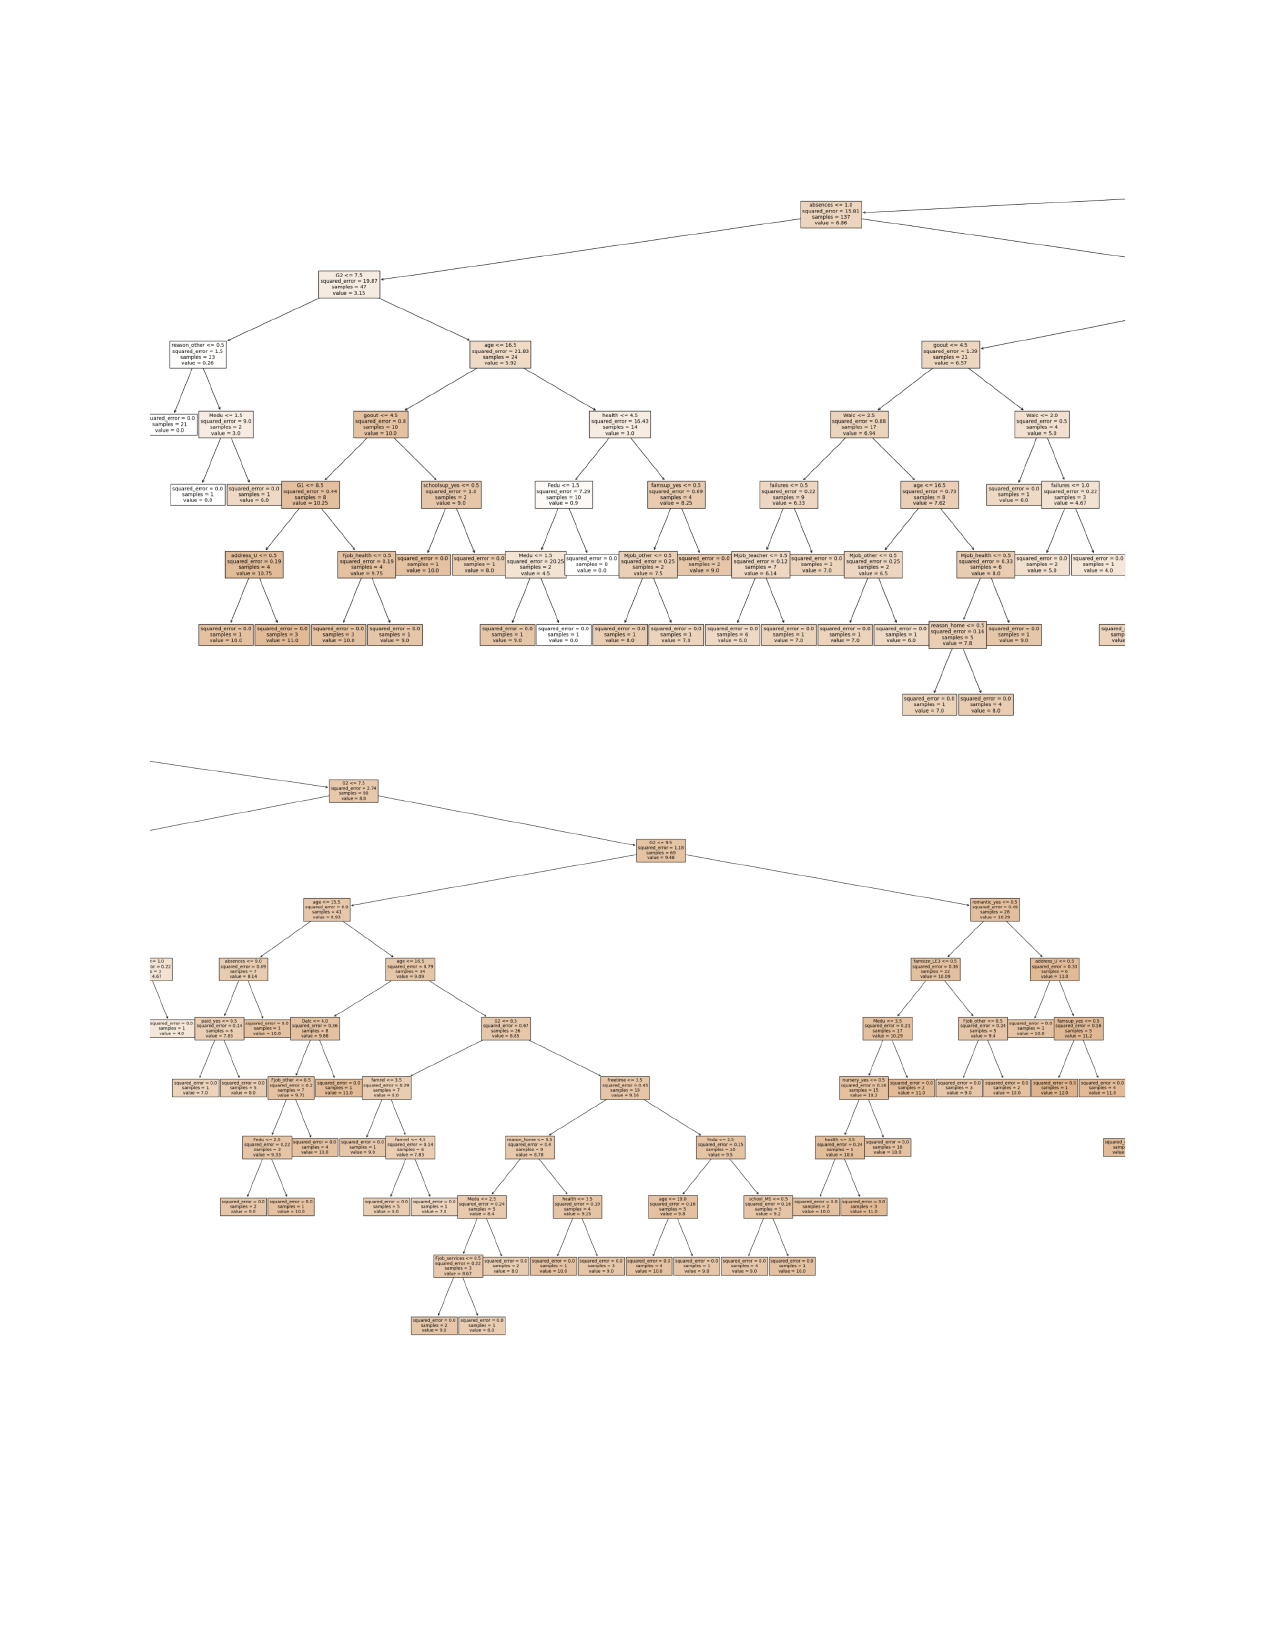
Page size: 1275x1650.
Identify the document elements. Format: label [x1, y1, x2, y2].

picture [150, 150, 1125, 746]
picture [150, 749, 1125, 1350]
